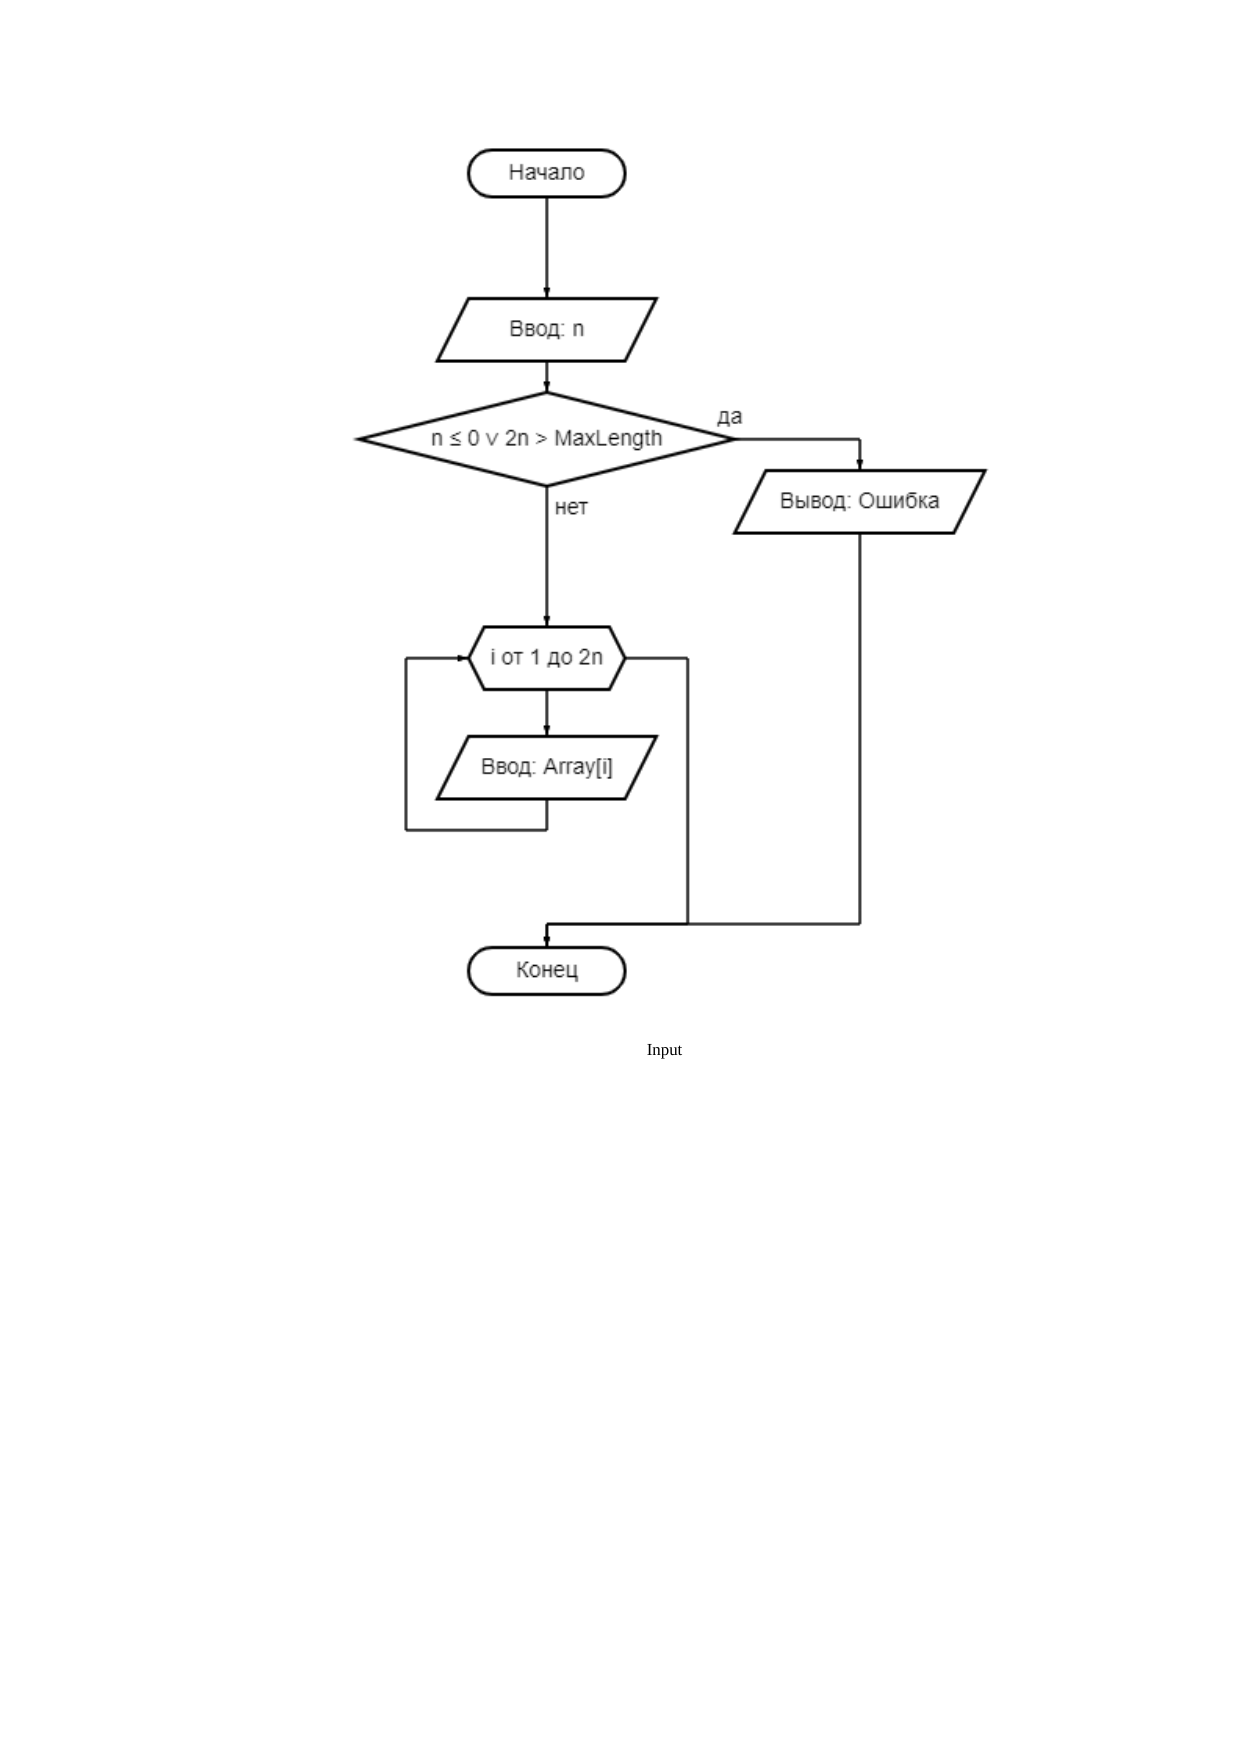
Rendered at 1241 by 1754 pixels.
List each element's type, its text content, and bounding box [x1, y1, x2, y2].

picture [328, 119, 1001, 1026]
text Input [177, 1025, 1152, 1059]
